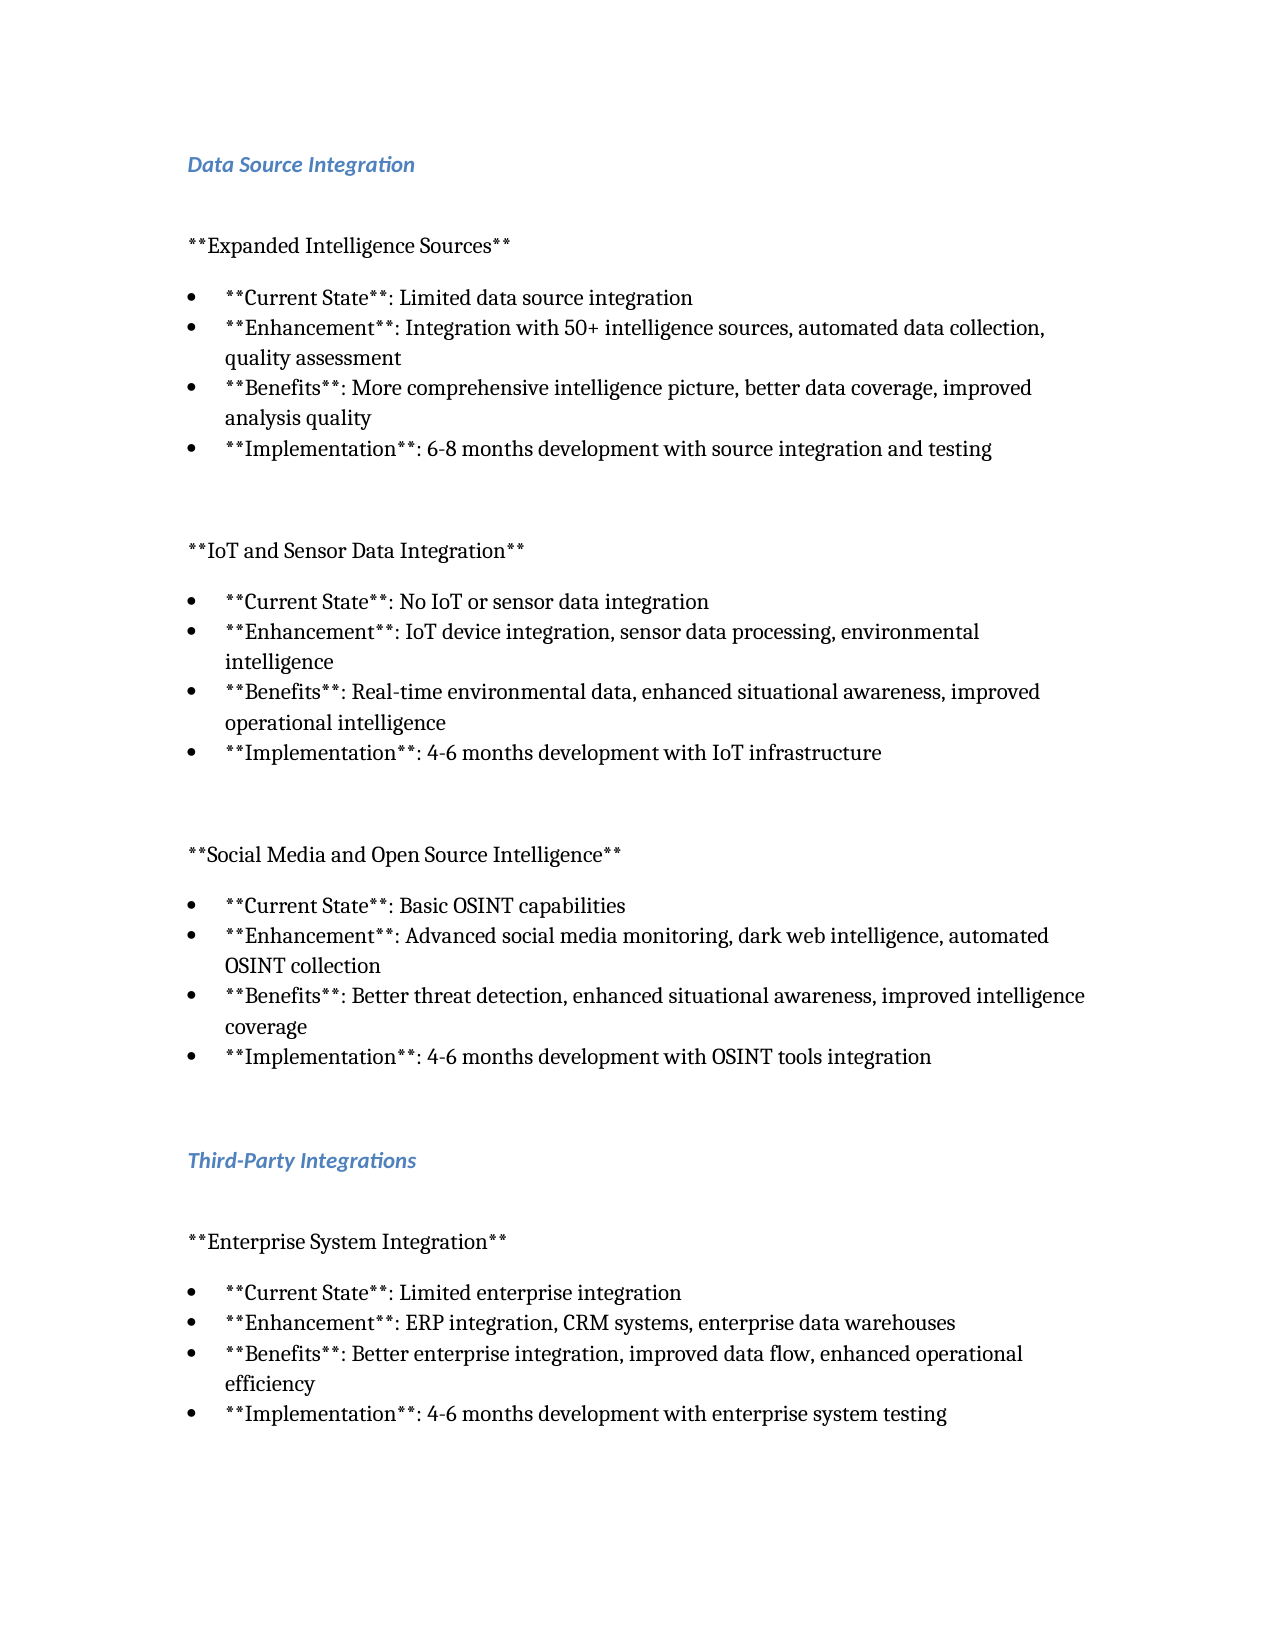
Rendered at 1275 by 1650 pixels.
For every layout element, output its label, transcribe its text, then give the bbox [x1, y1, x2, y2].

list **Current State**: No IoT or sensor data integration [187, 588, 1087, 615]
list **Benefits**: Better enterprise integration, improved data flow, enhanced operational efficiency [187, 1340, 1087, 1397]
list **Enhancement**: Integration with 50+ intelligence sources, automated data collection, quality assessment [187, 314, 1087, 371]
list **Benefits**: Real-time environmental data, enhanced situational awareness, improved operational intelligence [187, 679, 1087, 736]
text **Expanded Intelligence Sources** [187, 233, 1087, 259]
subtitle Third-Party Integrations [187, 1146, 1087, 1174]
list **Implementation**: 4-6 months development with IoT infrastructure [187, 739, 1087, 766]
text **IoT and Sensor Data Integration** [187, 537, 1087, 564]
list **Current State**: Basic OSINT capabilities [187, 893, 1087, 919]
text **Enterprise System Integration** [187, 1229, 1087, 1255]
list **Benefits**: More comprehensive intelligence picture, better data coverage, improved analysis quality [187, 375, 1087, 431]
text **Social Media and Open Source Intelligence** [187, 842, 1087, 868]
list **Implementation**: 6-8 months development with source integration and testing [187, 435, 1087, 462]
list **Benefits**: Better threat detection, enhanced situational awareness, improved intelligence coverage [187, 983, 1087, 1040]
subtitle Data Source Integration [187, 150, 1087, 178]
list **Enhancement**: Advanced social media monitoring, dark web intelligence, automated OSINT collection [187, 923, 1087, 979]
list **Implementation**: 4-6 months development with OSINT tools integration [187, 1044, 1087, 1070]
list **Enhancement**: IoT device integration, sensor data processing, environmental intelligence [187, 619, 1087, 675]
list **Enhancement**: ERP integration, CRM systems, enterprise data warehouses [187, 1310, 1087, 1337]
list **Implementation**: 4-6 months development with enterprise system testing [187, 1401, 1087, 1427]
list **Current State**: Limited enterprise integration [187, 1280, 1087, 1306]
list **Current State**: Limited data source integration [187, 284, 1087, 311]
